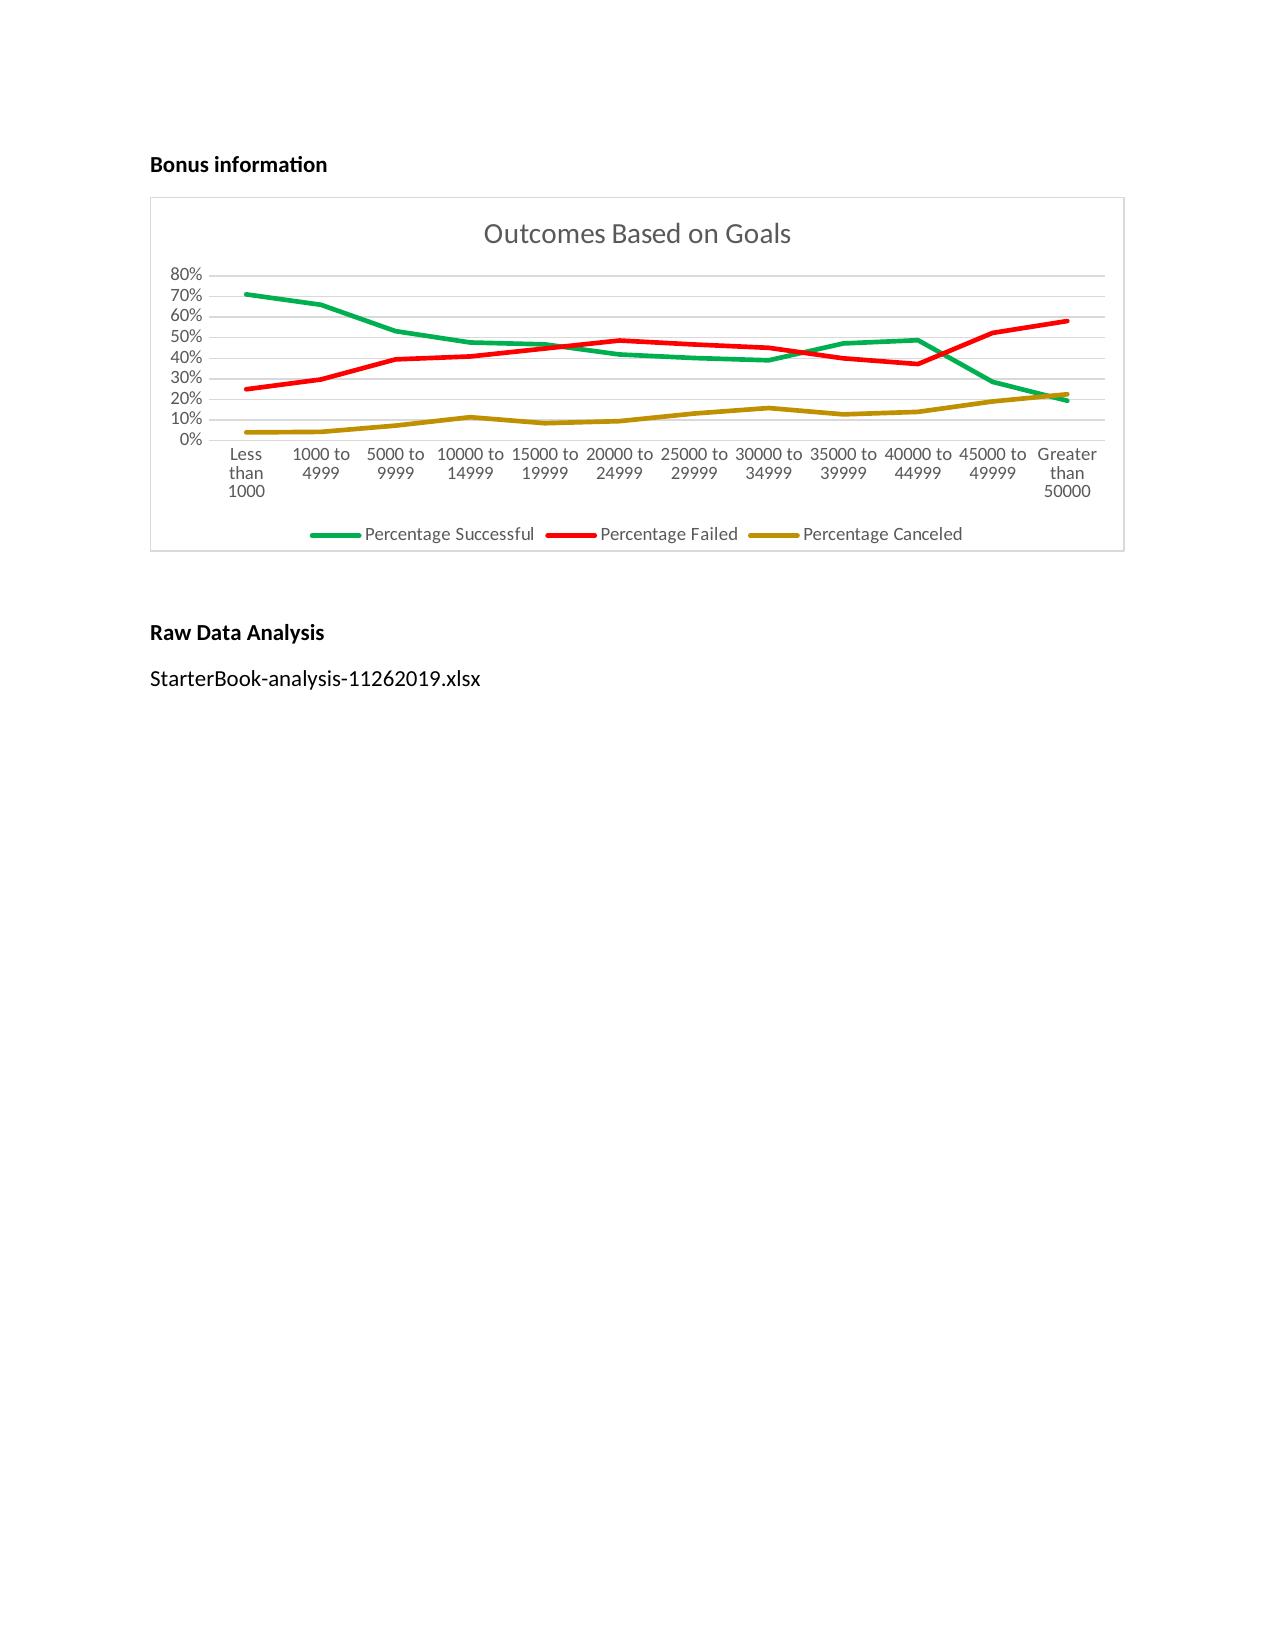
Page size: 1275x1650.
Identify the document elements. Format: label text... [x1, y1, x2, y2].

text StarterBook-analysis-11262019.xlsx [150, 664, 1125, 693]
text Raw Data Analysis [150, 618, 1125, 646]
text Bonus information [150, 150, 1125, 178]
